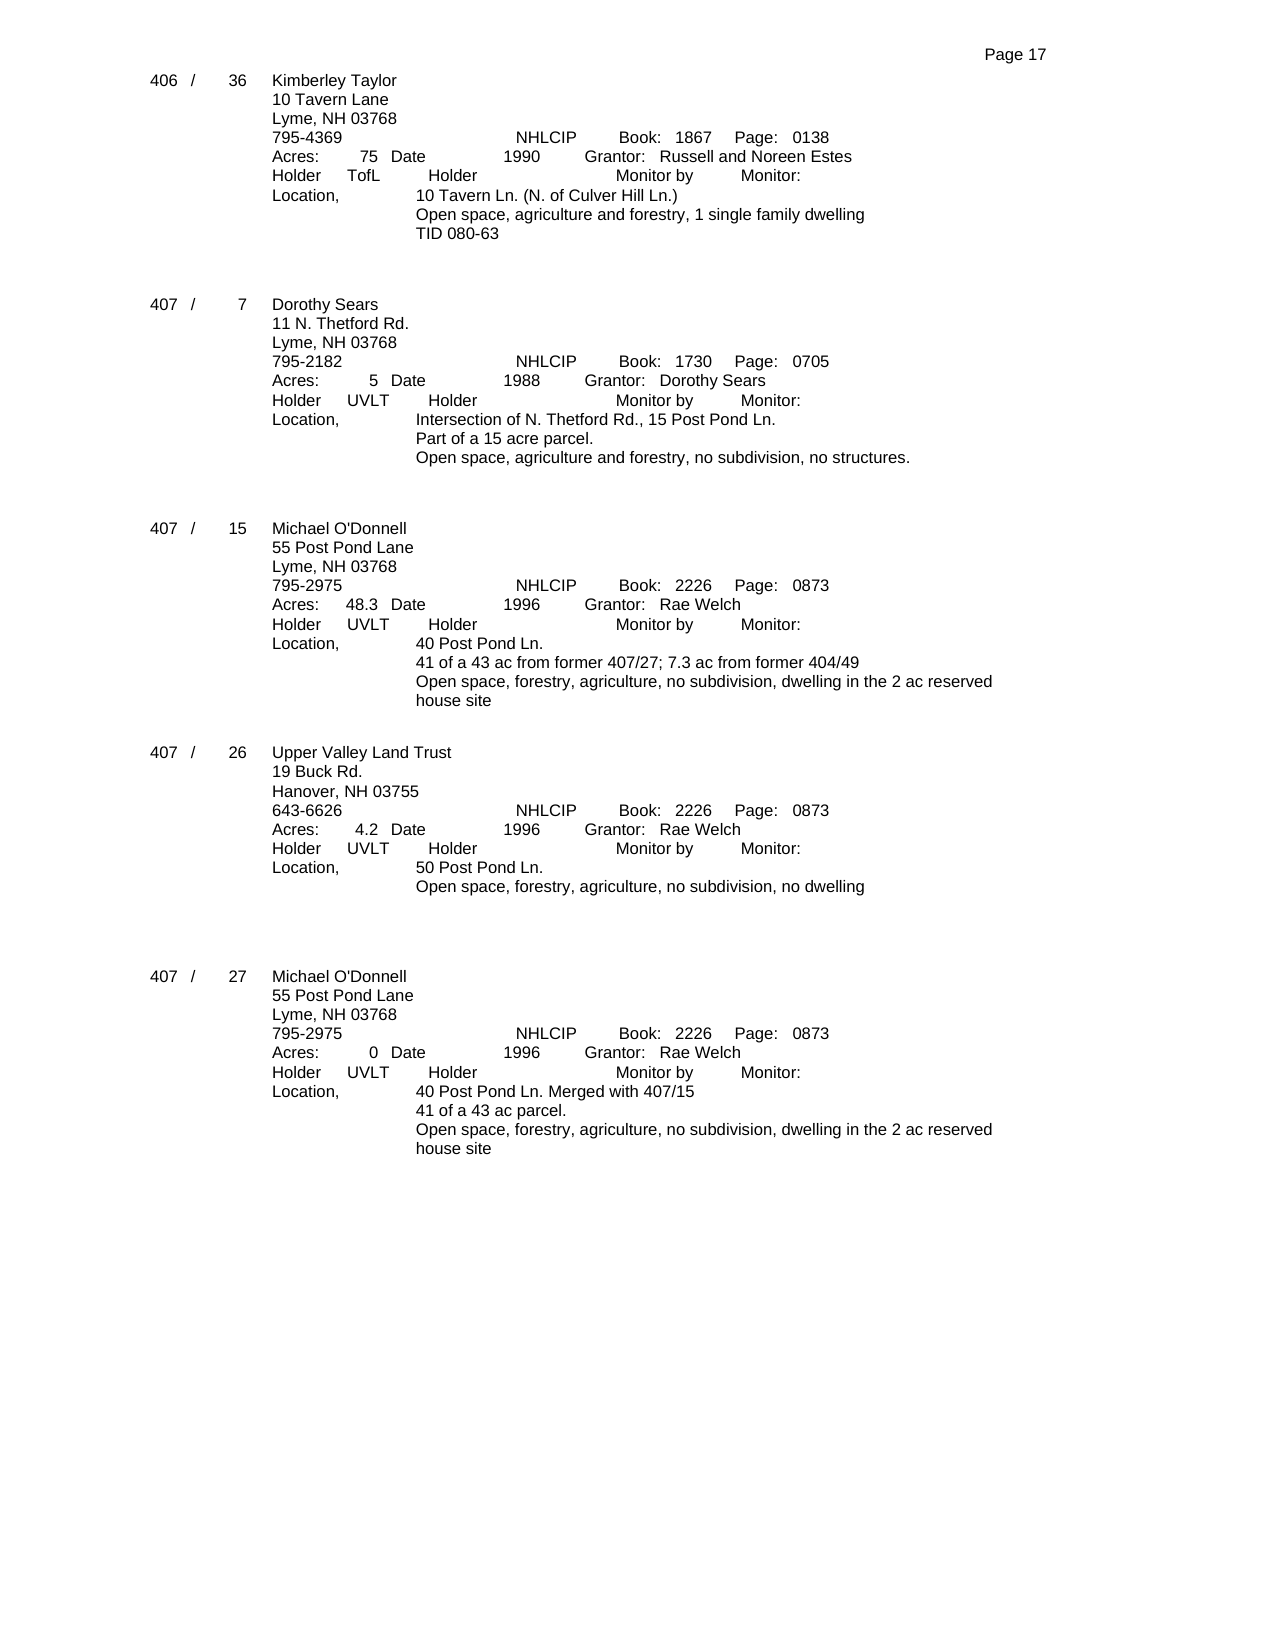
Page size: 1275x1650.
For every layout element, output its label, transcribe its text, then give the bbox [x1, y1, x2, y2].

text 19 Buck Rd. [141, 762, 1162, 781]
text Open space, forestry, agriculture, no subdivision, dwelling in the 2 ac reserved [141, 1120, 1162, 1139]
text Acres: 75 Date 1990 Grantor: Russell and Noreen Estes [141, 147, 1162, 166]
text 643-6626 NHLCIP Book: 2226 Page: 0873 [141, 801, 1162, 820]
text Holder UVLT Holder Monitor by Monitor: [141, 614, 1162, 633]
text Open space, forestry, agriculture, no subdivision, dwelling in the 2 ac reserved [141, 672, 1162, 691]
text Acres: 0 Date 1996 Grantor: Rae Welch [141, 1043, 1162, 1062]
text Holder UVLT Holder Monitor by Monitor: [141, 1062, 1162, 1082]
text Open space, agriculture and forestry, no subdivision, no structures. [141, 448, 1162, 467]
text Acres: 4.2 Date 1996 Grantor: Rae Welch [141, 820, 1162, 839]
text Page 17 [141, 45, 1162, 64]
text 795-2182 NHLCIP Book: 1730 Page: 0705 [141, 352, 1162, 371]
text 795-4369 NHLCIP Book: 1867 Page: 0138 [141, 128, 1162, 147]
text 407 / 27 Michael O'Donnell [141, 967, 1162, 986]
text Lyme, NH 03768 [141, 109, 1162, 128]
text Location, 40 Post Pond Ln. Merged with 407/15 [141, 1082, 1162, 1101]
text Location, 40 Post Pond Ln. [141, 633, 1162, 653]
text 795-2975 NHLCIP Book: 2226 Page: 0873 [141, 576, 1162, 595]
text Lyme, NH 03768 [141, 557, 1162, 576]
text 407 / 7 Dorothy Sears [141, 294, 1162, 314]
text house site [141, 691, 1162, 710]
text Holder UVLT Holder Monitor by Monitor: [141, 839, 1162, 858]
text Holder TofL Holder Monitor by Monitor: [141, 166, 1162, 185]
text Acres: 5 Date 1988 Grantor: Dorothy Sears [141, 371, 1162, 390]
text house site [141, 1139, 1162, 1158]
text 11 N. Thetford Rd. [141, 314, 1162, 333]
text TID 080-63 [141, 224, 1162, 243]
text 795-2975 NHLCIP Book: 2226 Page: 0873 [141, 1024, 1162, 1043]
text 406 / 36 Kimberley Taylor [141, 70, 1162, 89]
text Location, 50 Post Pond Ln. [141, 858, 1162, 877]
text Open space, forestry, agriculture, no subdivision, no dwelling [141, 877, 1162, 896]
text 55 Post Pond Lane [141, 538, 1162, 557]
text 41 of a 43 ac parcel. [141, 1101, 1162, 1120]
text 55 Post Pond Lane [141, 986, 1162, 1005]
text Acres: 48.3 Date 1996 Grantor: Rae Welch [141, 595, 1162, 614]
text Lyme, NH 03768 [141, 1005, 1162, 1024]
text Lyme, NH 03768 [141, 333, 1162, 352]
text Location, 10 Tavern Ln. (N. of Culver Hill Ln.) [141, 185, 1162, 204]
text Part of a 15 acre parcel. [141, 429, 1162, 448]
text 41 of a 43 ac from former 407/27; 7.3 ac from former 404/49 [141, 653, 1162, 672]
text Open space, agriculture and forestry, 1 single family dwelling [141, 204, 1162, 224]
text Hanover, NH 03755 [141, 781, 1162, 801]
text 407 / 15 Michael O'Donnell [141, 518, 1162, 538]
text 407 / 26 Upper Valley Land Trust [141, 743, 1162, 762]
text Holder UVLT Holder Monitor by Monitor: [141, 390, 1162, 409]
text Location, Intersection of N. Thetford Rd., 15 Post Pond Ln. [141, 409, 1162, 429]
text 10 Tavern Lane [141, 89, 1162, 109]
